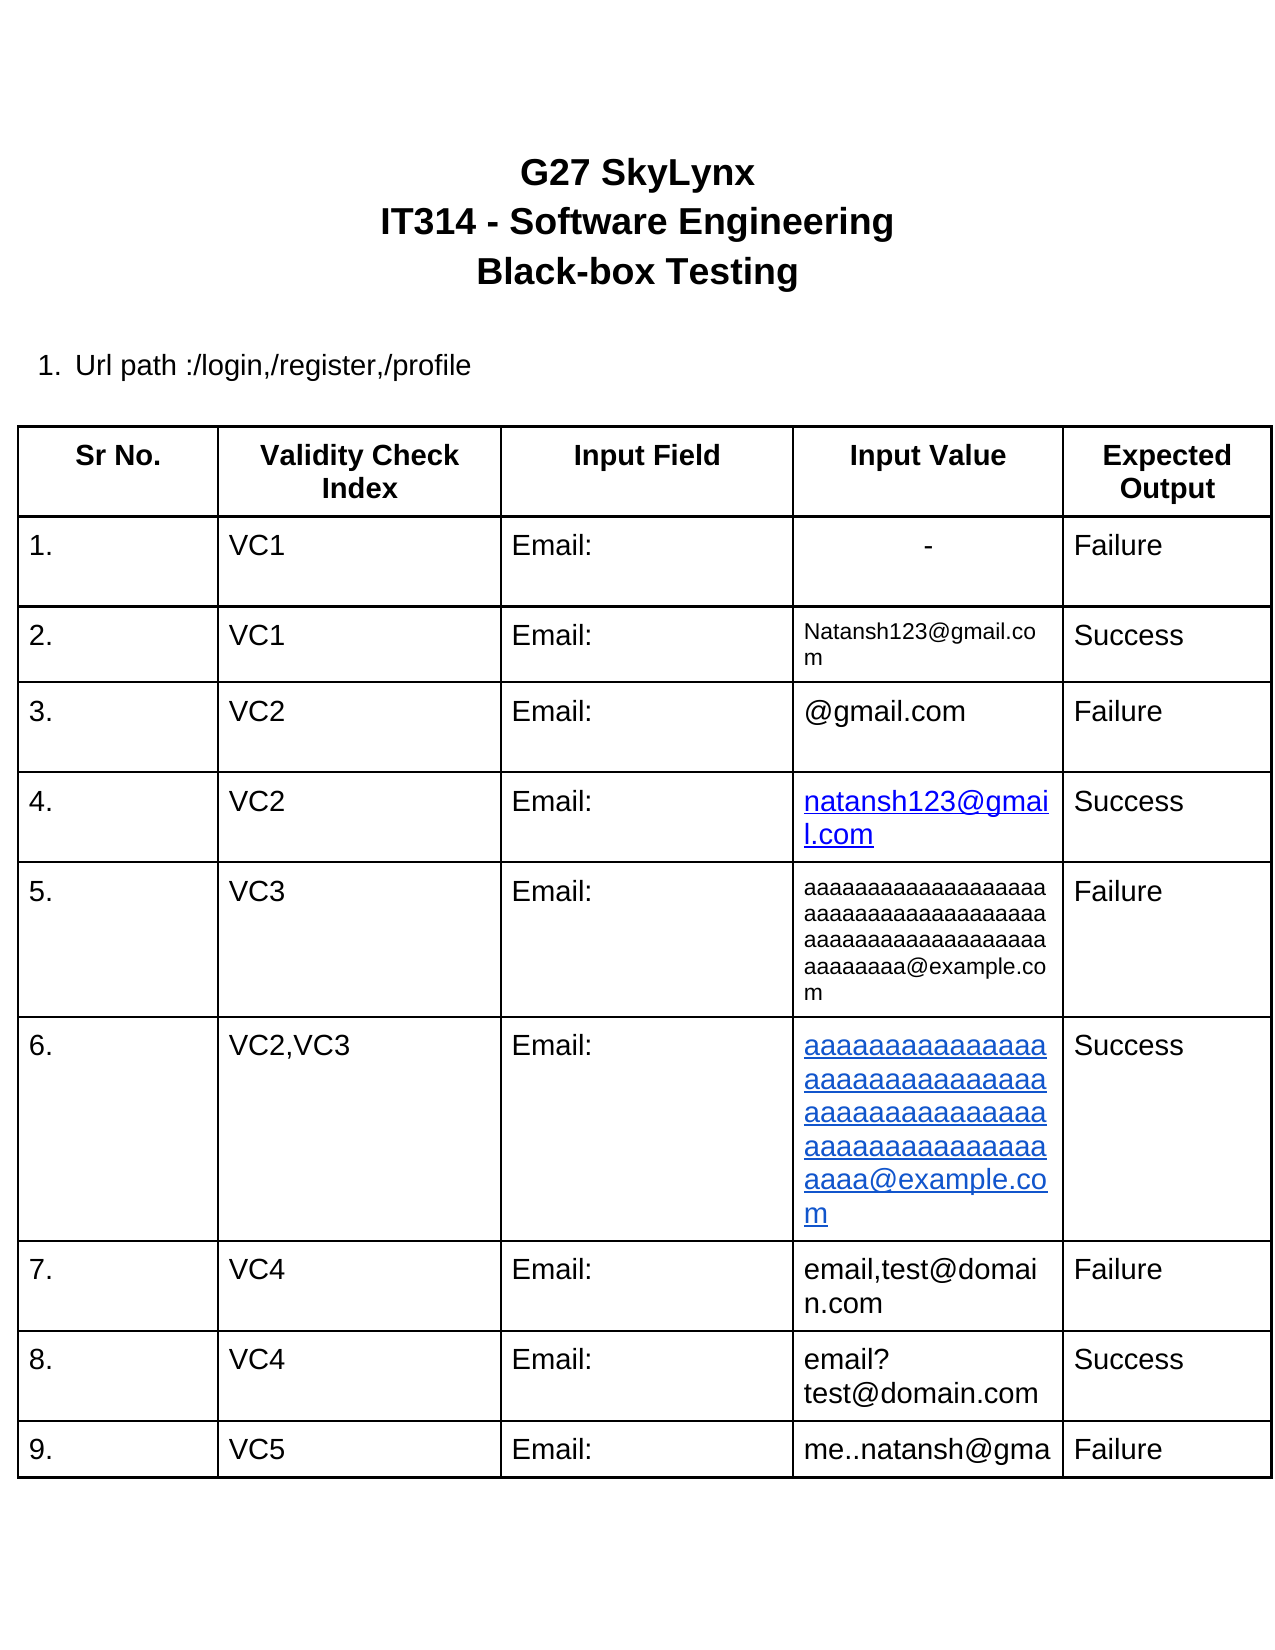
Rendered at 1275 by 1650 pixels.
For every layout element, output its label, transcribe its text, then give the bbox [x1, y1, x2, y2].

table_header Sr No. [19, 428, 217, 515]
table_cell Failure [1064, 863, 1270, 1016]
table_cell Email: [502, 1242, 792, 1330]
table_cell Success [1064, 773, 1270, 861]
table_cell VC3 [219, 863, 500, 1016]
table_cell Failure [1064, 683, 1270, 771]
table_cell Email: [502, 863, 792, 1016]
table_header Input Field [502, 428, 792, 515]
table_cell 4. [19, 773, 217, 861]
table_cell VC5 [219, 1422, 500, 1476]
table_cell 5. [19, 863, 217, 1016]
table_cell Email: [502, 608, 792, 681]
table_cell Failure [1064, 518, 1270, 605]
table_cell 3. [19, 683, 217, 771]
table_cell 2. [19, 608, 217, 681]
table_cell email?test@domain.com [794, 1332, 1062, 1420]
table_cell Email: [502, 1018, 792, 1240]
table_cell Natansh123@gmail.com [794, 608, 1062, 681]
table_cell - [794, 518, 1062, 605]
table_cell aaaaaaaaaaaaaaaaaaaaaaaaaaaaaaaaaaaaaaaaaaaaaaaaaaaaaaaaaaaaaaaaa@example.com [794, 863, 1062, 1016]
text G27 SkyLynx [0, 150, 1275, 193]
table_header Input Value [794, 428, 1062, 515]
table_cell natansh123@gmail.com [794, 773, 1062, 861]
table_cell Success [1064, 1018, 1270, 1240]
table_cell VC2 [219, 683, 500, 771]
table_cell Failure [1064, 1242, 1270, 1330]
table_header Expected Output [1064, 428, 1270, 515]
table_cell aaaaaaaaaaaaaaaaaaaaaaaaaaaaaaaaaaaaaaaaaaaaaaaaaaaaaaaaaaaaaaaa@example.com [794, 1018, 1062, 1240]
table_cell 7. [19, 1242, 217, 1330]
table_cell VC1 [219, 518, 500, 605]
table_cell @gmail.com [794, 683, 1062, 771]
table_cell Email: [502, 1332, 792, 1420]
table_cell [794, 1422, 1062, 1476]
table_cell VC4 [219, 1332, 500, 1420]
list Url path :/login,/register,/profile [37, 348, 1275, 382]
text IT314 - Software Engineering [0, 199, 1275, 243]
table_cell 1. [19, 518, 217, 605]
table_cell email,test@domain.com [794, 1242, 1062, 1330]
table_cell Email: [502, 1422, 792, 1476]
table_header Validity Check Index [219, 428, 500, 515]
table_cell VC2,VC3 [219, 1018, 500, 1240]
table_cell Email: [502, 683, 792, 771]
table_cell Success [1064, 608, 1270, 681]
table_cell 8. [19, 1332, 217, 1420]
text Black-box Testing [0, 249, 1275, 292]
table_cell VC2 [219, 773, 500, 861]
table_cell Success [1064, 1332, 1270, 1420]
table_cell Email: [502, 773, 792, 861]
table_cell VC1 [219, 608, 500, 681]
table_cell 9. [19, 1422, 217, 1476]
table_cell Email: [502, 518, 792, 605]
table_cell 6. [19, 1018, 217, 1240]
table_cell VC4 [219, 1242, 500, 1330]
table_cell Failure [1064, 1422, 1270, 1476]
